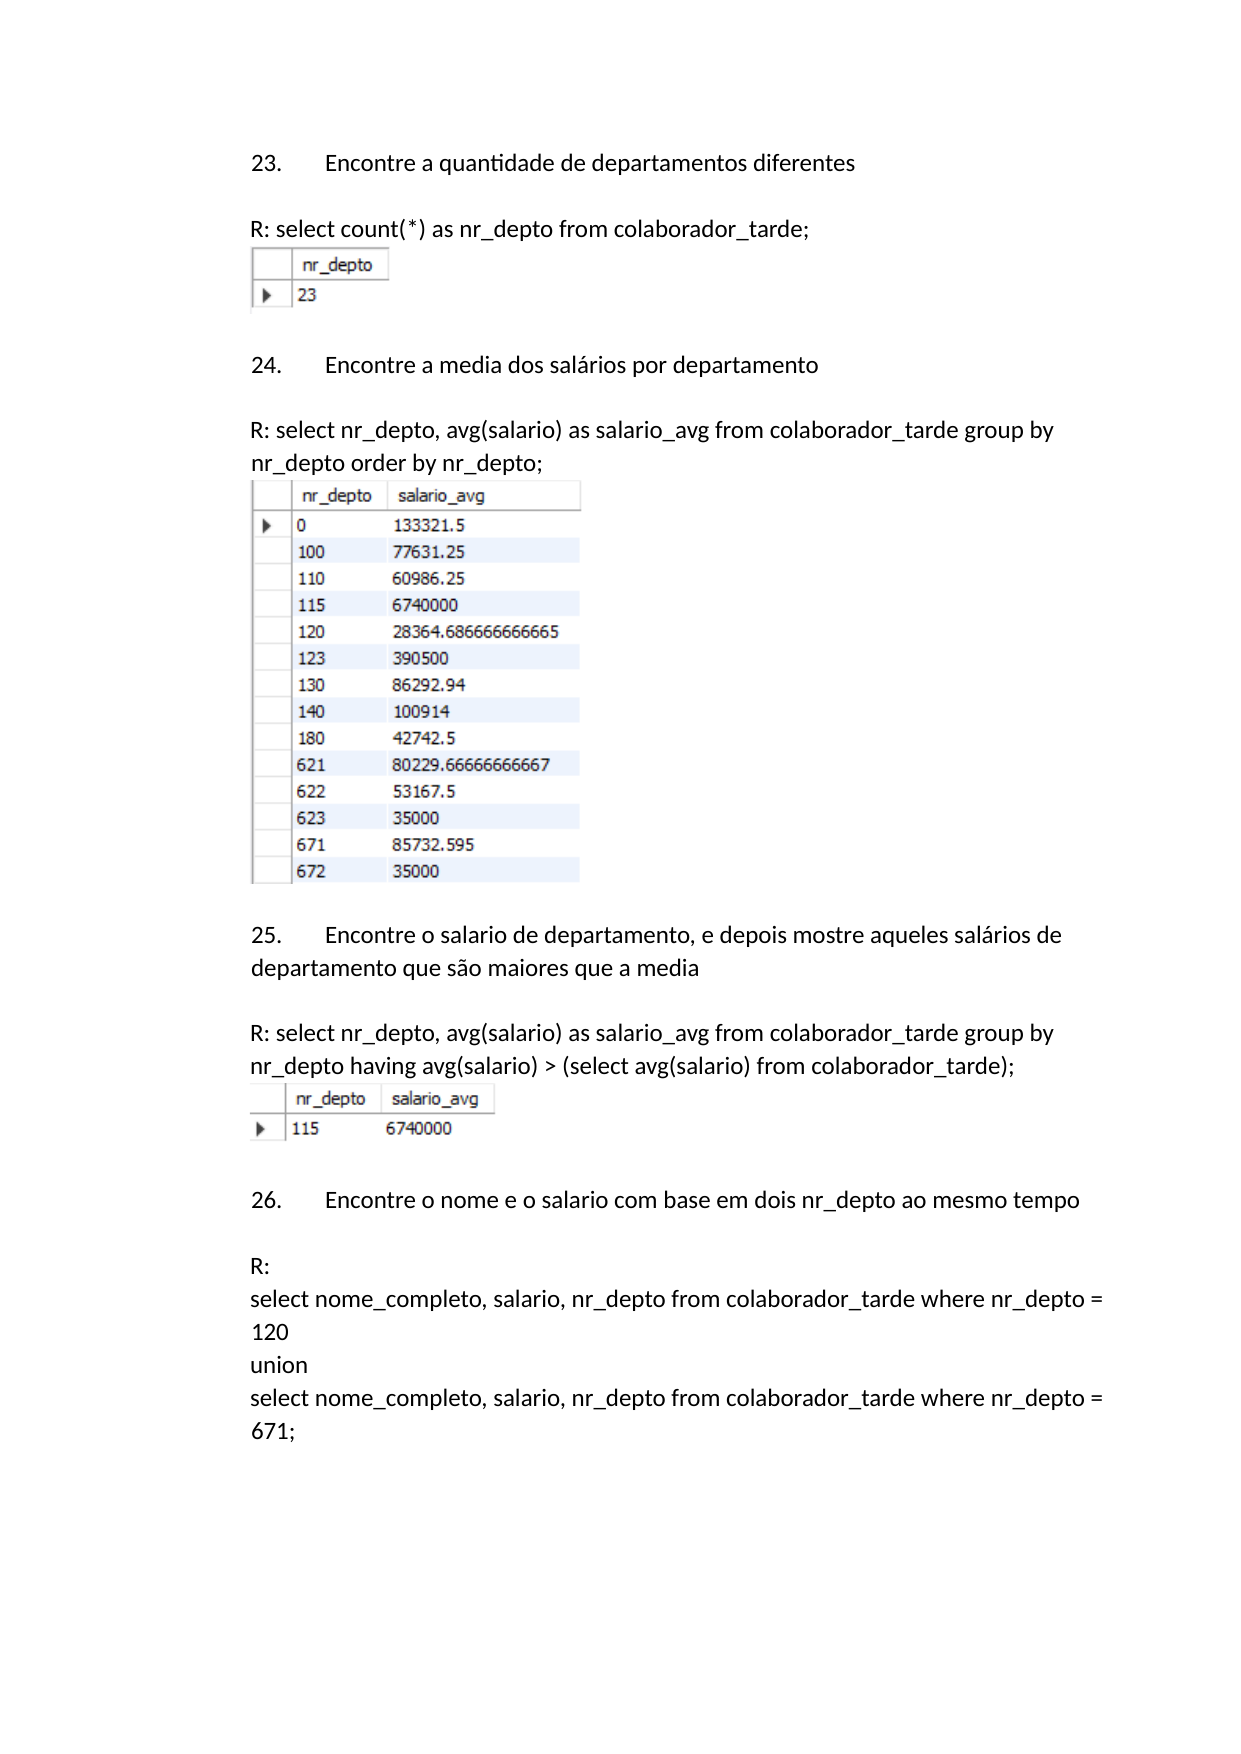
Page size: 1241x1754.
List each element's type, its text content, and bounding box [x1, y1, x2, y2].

text R: select count(*) as nr_depto from colaborador_tarde; [250, 213, 1143, 244]
text select nome_completo, salario, nr_depto from colaborador_tarde where nr_depto = 120 [250, 1283, 1143, 1347]
list Encontre a quantidade de departamentos diferentes [251, 147, 1143, 178]
text R: select nr_depto, avg(salario) as salario_avg from colaborador_tarde group by nr_depto having avg(salario) > (select avg(salario) from colaborador_tarde); [250, 1018, 1143, 1081]
list Encontre o salario de departamento, e depois mostre aqueles salários de departamento que são maiores que a media [251, 919, 1143, 982]
list Encontre o nome e o salario com base em dois nr_depto ao mesmo tempo [251, 1184, 1143, 1215]
text R: select nr_depto, avg(salario) as salario_avg from colaborador_tarde group by nr_depto order by nr_depto; [250, 414, 1143, 478]
text select nome_completo, salario, nr_depto from colaborador_tarde where nr_depto = 671; [250, 1382, 1143, 1445]
text R: [250, 1250, 1143, 1281]
text union [250, 1349, 1143, 1379]
picture [249, 480, 594, 884]
picture [249, 246, 391, 314]
list Encontre a media dos salários por departamento [251, 349, 1143, 379]
picture [249, 1083, 500, 1149]
